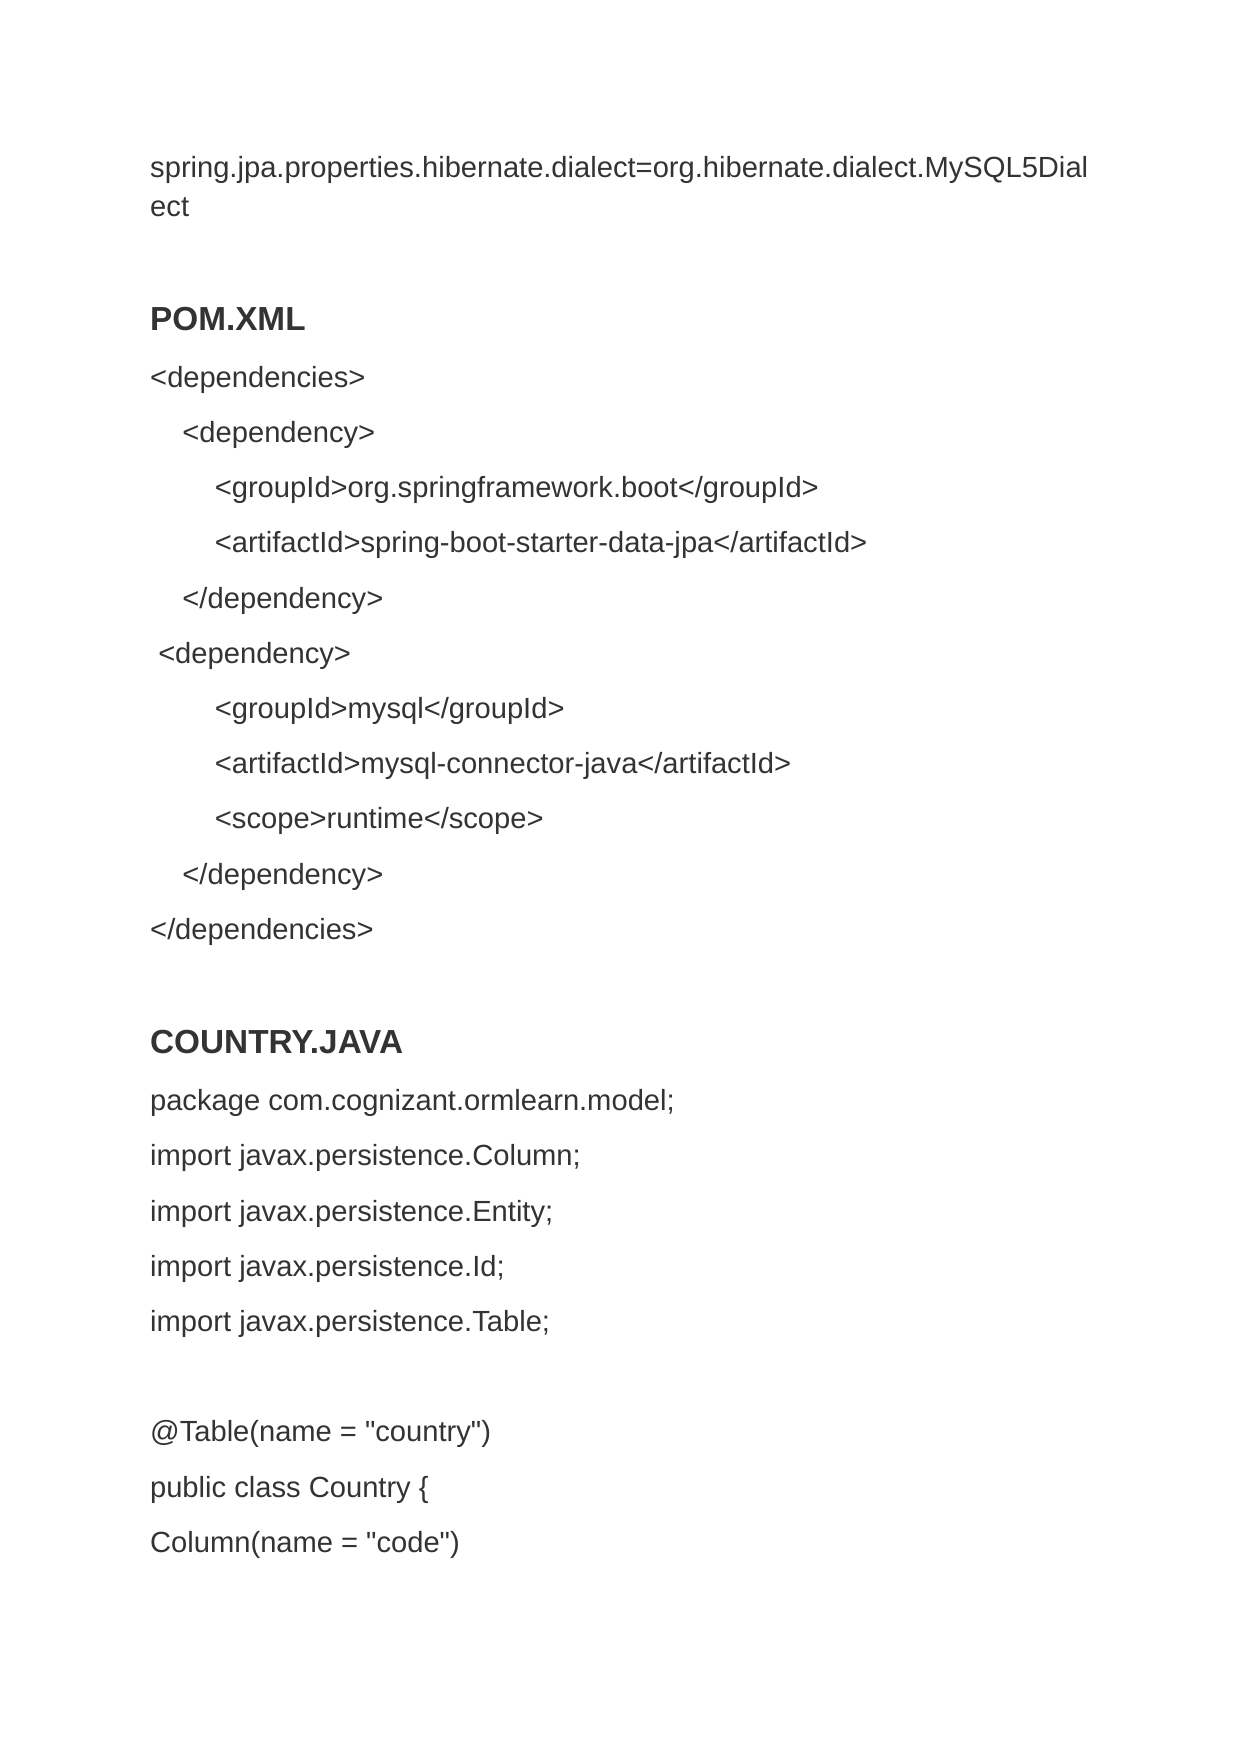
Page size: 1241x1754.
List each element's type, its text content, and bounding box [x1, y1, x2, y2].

text <dependencies> [150, 360, 1090, 393]
text @Table(name = "country") [150, 1414, 1090, 1448]
text </dependencies> [150, 912, 1090, 945]
text spring.jpa.properties.hibernate.dialect=org.hibernate.dialect.MySQL5Dialect [150, 150, 1090, 222]
text <groupId>mysql</groupId> [150, 691, 1090, 724]
text </dependency> [150, 857, 1090, 890]
text Column(name = "code") [150, 1525, 1090, 1558]
text POM.XML [150, 299, 1090, 337]
text <scope>runtime</scope> [150, 801, 1090, 835]
text package com.cognizant.ormlearn.model; [150, 1083, 1090, 1117]
text </dependency> [150, 581, 1090, 614]
text <dependency> [150, 636, 1090, 669]
text import javax.persistence.Entity; [150, 1193, 1090, 1227]
text <artifactId>mysql-connector-java</artifactId> [150, 746, 1090, 780]
text public class Country { [150, 1469, 1090, 1503]
text <dependency> [150, 415, 1090, 448]
text import javax.persistence.Id; [150, 1249, 1090, 1282]
text COUNTRY.JAVA [150, 1022, 1090, 1061]
text <groupId>org.springframework.boot</groupId> [150, 470, 1090, 504]
text import javax.persistence.Table; [150, 1304, 1090, 1337]
text import javax.persistence.Column; [150, 1138, 1090, 1172]
text <artifactId>spring-boot-starter-data-jpa</artifactId> [150, 525, 1090, 559]
